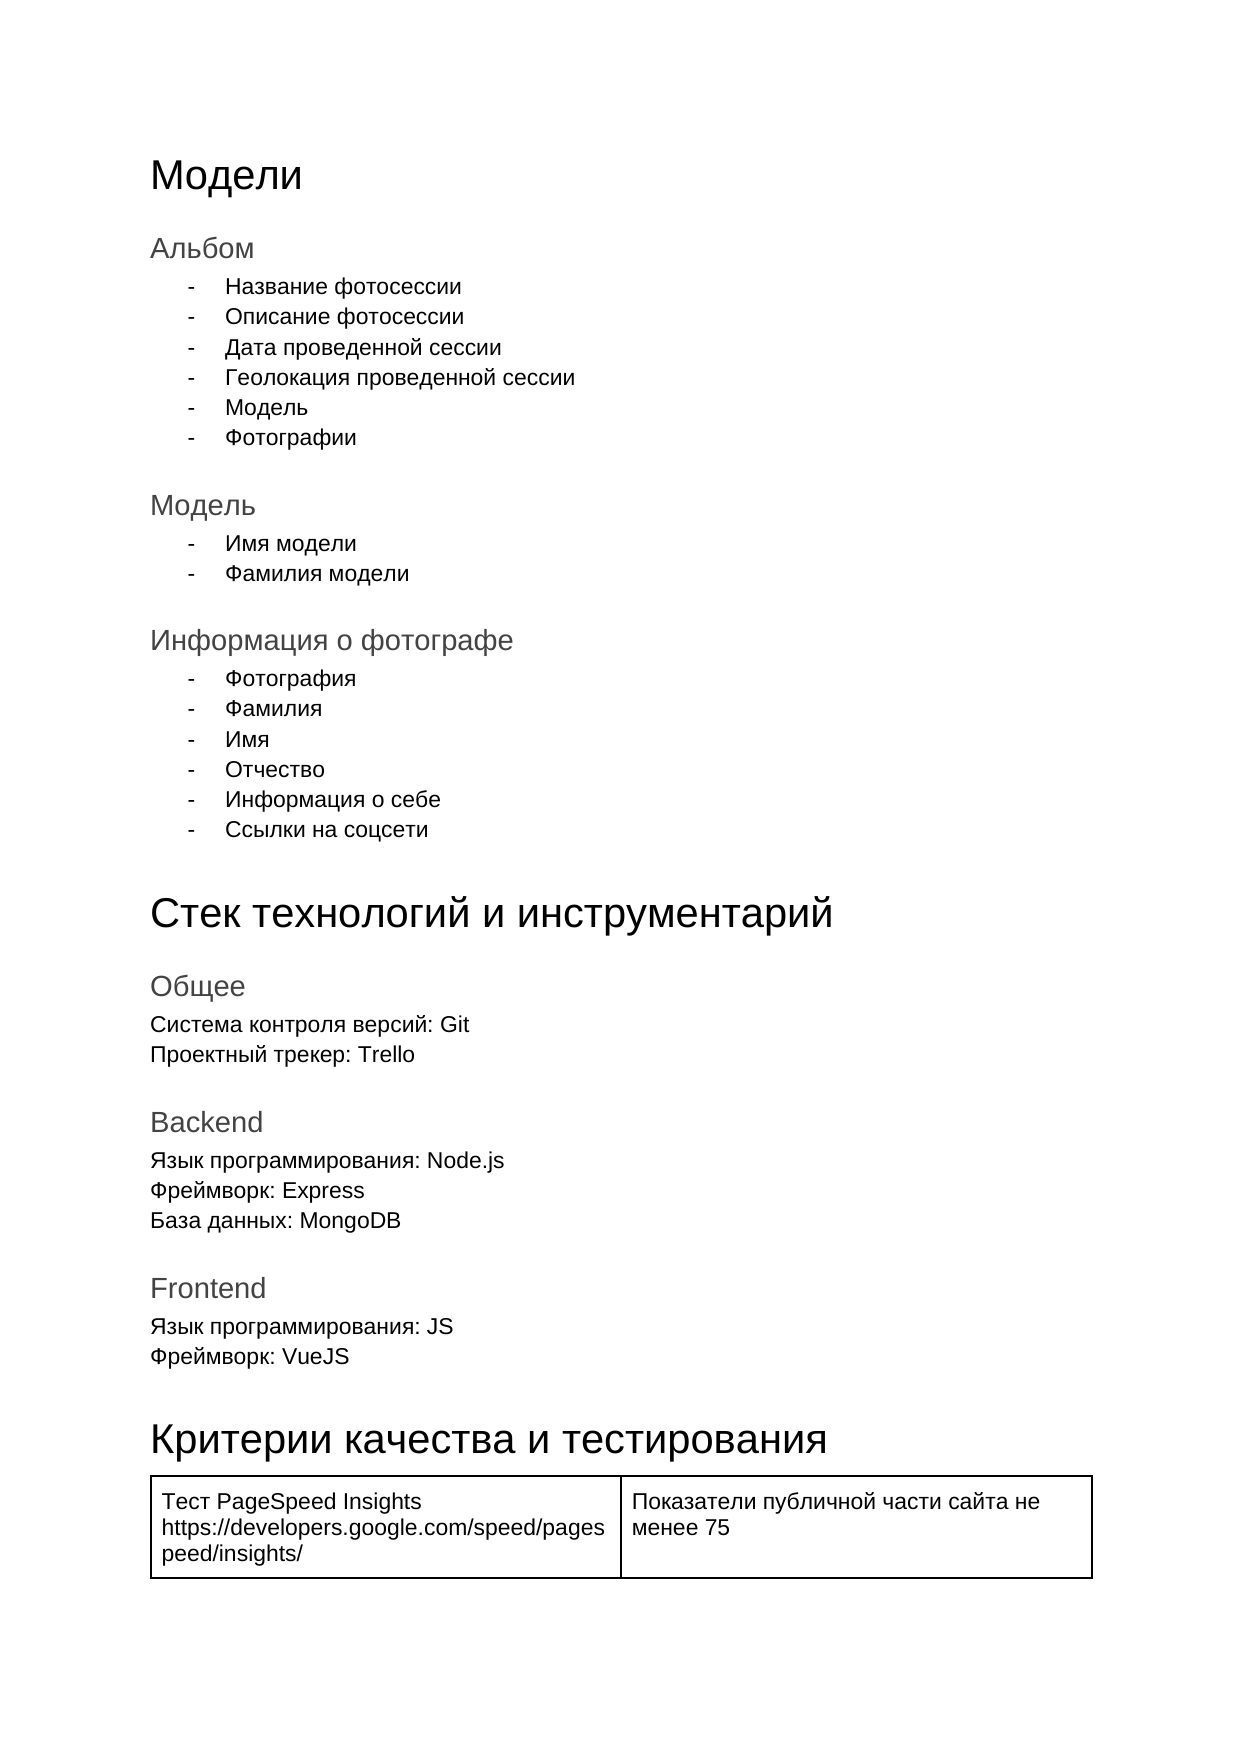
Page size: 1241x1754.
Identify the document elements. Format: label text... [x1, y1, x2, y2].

subtitle Модель [150, 488, 1090, 521]
text Язык программирования: Node.js [150, 1147, 1090, 1173]
list Название фотосессии [187, 273, 1090, 299]
text База данных: MongoDB [150, 1207, 1090, 1234]
list Модель [187, 394, 1090, 420]
text Система контроля версий: Git [150, 1011, 1090, 1038]
subtitle Модели [150, 150, 1090, 198]
list Фотография [187, 665, 1090, 692]
subtitle Критерии качества и тестирования [150, 1415, 1090, 1463]
list Отчество [187, 756, 1090, 782]
list Имя модели [187, 529, 1090, 556]
table_header Показатели публичной части сайта не менее 75 [622, 1477, 1091, 1577]
subtitle Стек технологий и инструментарий [150, 888, 1090, 936]
list Фамилия модели [187, 560, 1090, 586]
list Ссылки на соцсети [187, 816, 1090, 843]
text Язык программирования: JS [150, 1313, 1090, 1339]
subtitle Альбом [150, 231, 1090, 265]
subtitle Backend [150, 1105, 1090, 1138]
list Информация о себе [187, 786, 1090, 812]
table_header Тест PageSpeed Insights https://developers.google.com/speed/pagespeed/insights/ [152, 1477, 620, 1577]
subtitle Frontend [150, 1271, 1090, 1304]
subtitle Информация о фотографе [150, 623, 1090, 657]
list Геолокация проведенной сессии [187, 364, 1090, 390]
list Дата проведенной сессии [187, 333, 1090, 360]
subtitle Общее [150, 969, 1090, 1003]
text Проектный трекер: Trello [150, 1041, 1090, 1068]
list Описание фотосессии [187, 303, 1090, 330]
text Фреймворк: VueJS [150, 1343, 1090, 1369]
list Фамилия [187, 695, 1090, 722]
list Фотографии [187, 424, 1090, 451]
text Фреймворк: Express [150, 1177, 1090, 1203]
list Имя [187, 726, 1090, 752]
